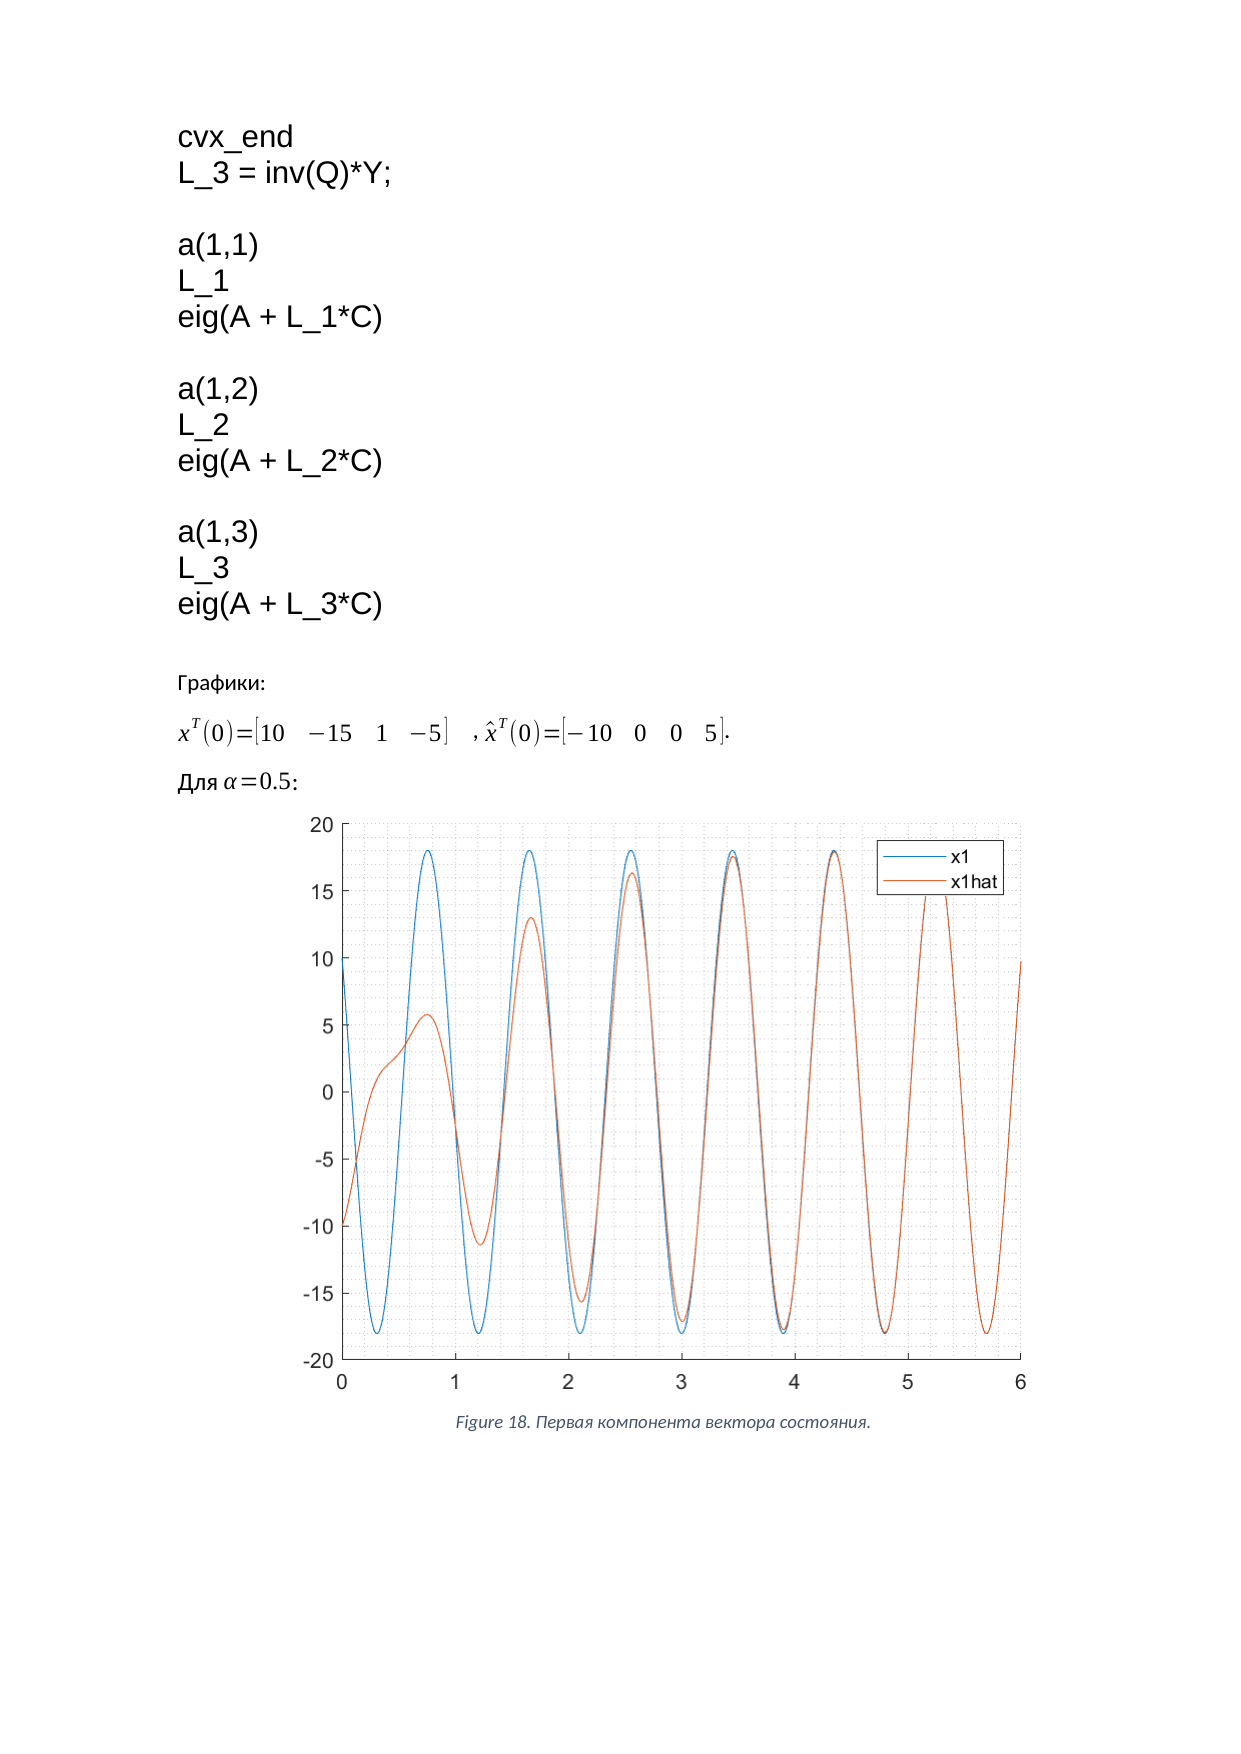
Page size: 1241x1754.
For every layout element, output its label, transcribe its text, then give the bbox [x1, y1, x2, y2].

picture [301, 815, 1028, 1392]
text eig(A + L_1*C) [177, 298, 1152, 334]
text a(1,1) [177, 226, 1152, 262]
text L_2 [177, 406, 1152, 442]
text cvx_end [177, 118, 1152, 154]
text L_3 = inv(Q)*Y; [177, 154, 1152, 190]
text L_1 [177, 262, 1152, 298]
text , . [177, 714, 1152, 748]
text Графики: [177, 668, 1152, 696]
text eig(A + L_3*C) [177, 585, 1152, 621]
text Для : [177, 766, 1152, 797]
text a(1,2) [177, 370, 1152, 406]
text eig(A + L_2*C) [177, 442, 1152, 477]
text a(1,3) [177, 513, 1152, 549]
text Figure 18. Первая компонента вектора состояния. [177, 1410, 1152, 1433]
text L_3 [177, 549, 1152, 585]
